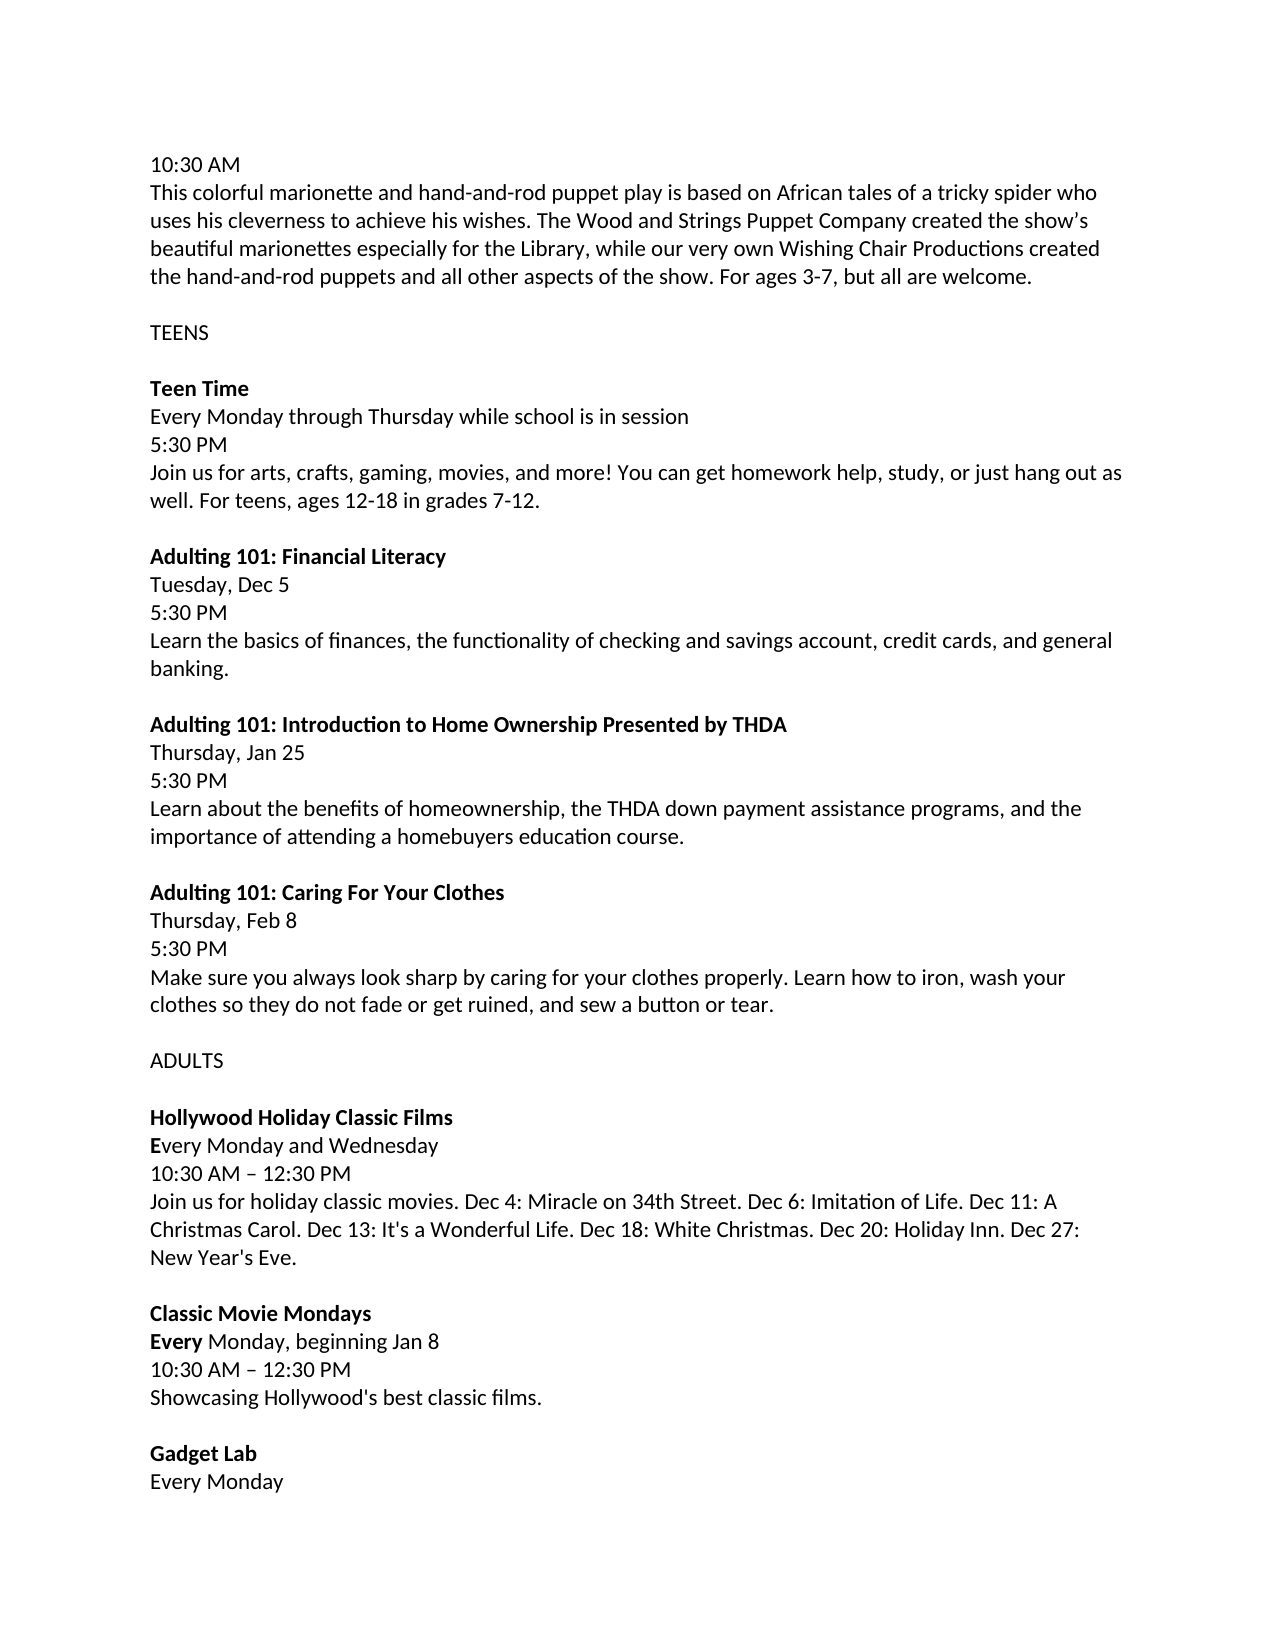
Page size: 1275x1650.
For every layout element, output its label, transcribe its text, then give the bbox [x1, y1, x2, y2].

text 10:30 AM – 12:30 PM Join us for holiday classic movies. Dec 4: Miracle on 34th Street. Dec 6: Imitation of Life. Dec 11: A Christmas Carol. Dec 13: It's a Wonderful Life. Dec 18: White Christmas. Dec 20: Holiday Inn. Dec 27: New Year's Eve. [150, 1159, 1125, 1299]
text Hollywood Holiday Classic Films Every Monday and Wednesday [150, 1103, 1125, 1159]
text ADULTS [150, 1047, 1125, 1075]
text Adulting 101: Caring For Your Clothes Thursday, Feb 8 5:30 PM Make sure you always look sharp by caring for your clothes properly. Learn how to iron, wash your clothes so they do not fade or get ruined, and sew a button or tear. [150, 878, 1125, 1019]
text Classic Movie Mondays Every Monday, beginning Jan 8 10:30 AM – 12:30 PM Showcasing Hollywood's best classic films. [150, 1299, 1125, 1439]
text TEENS [150, 318, 1125, 346]
